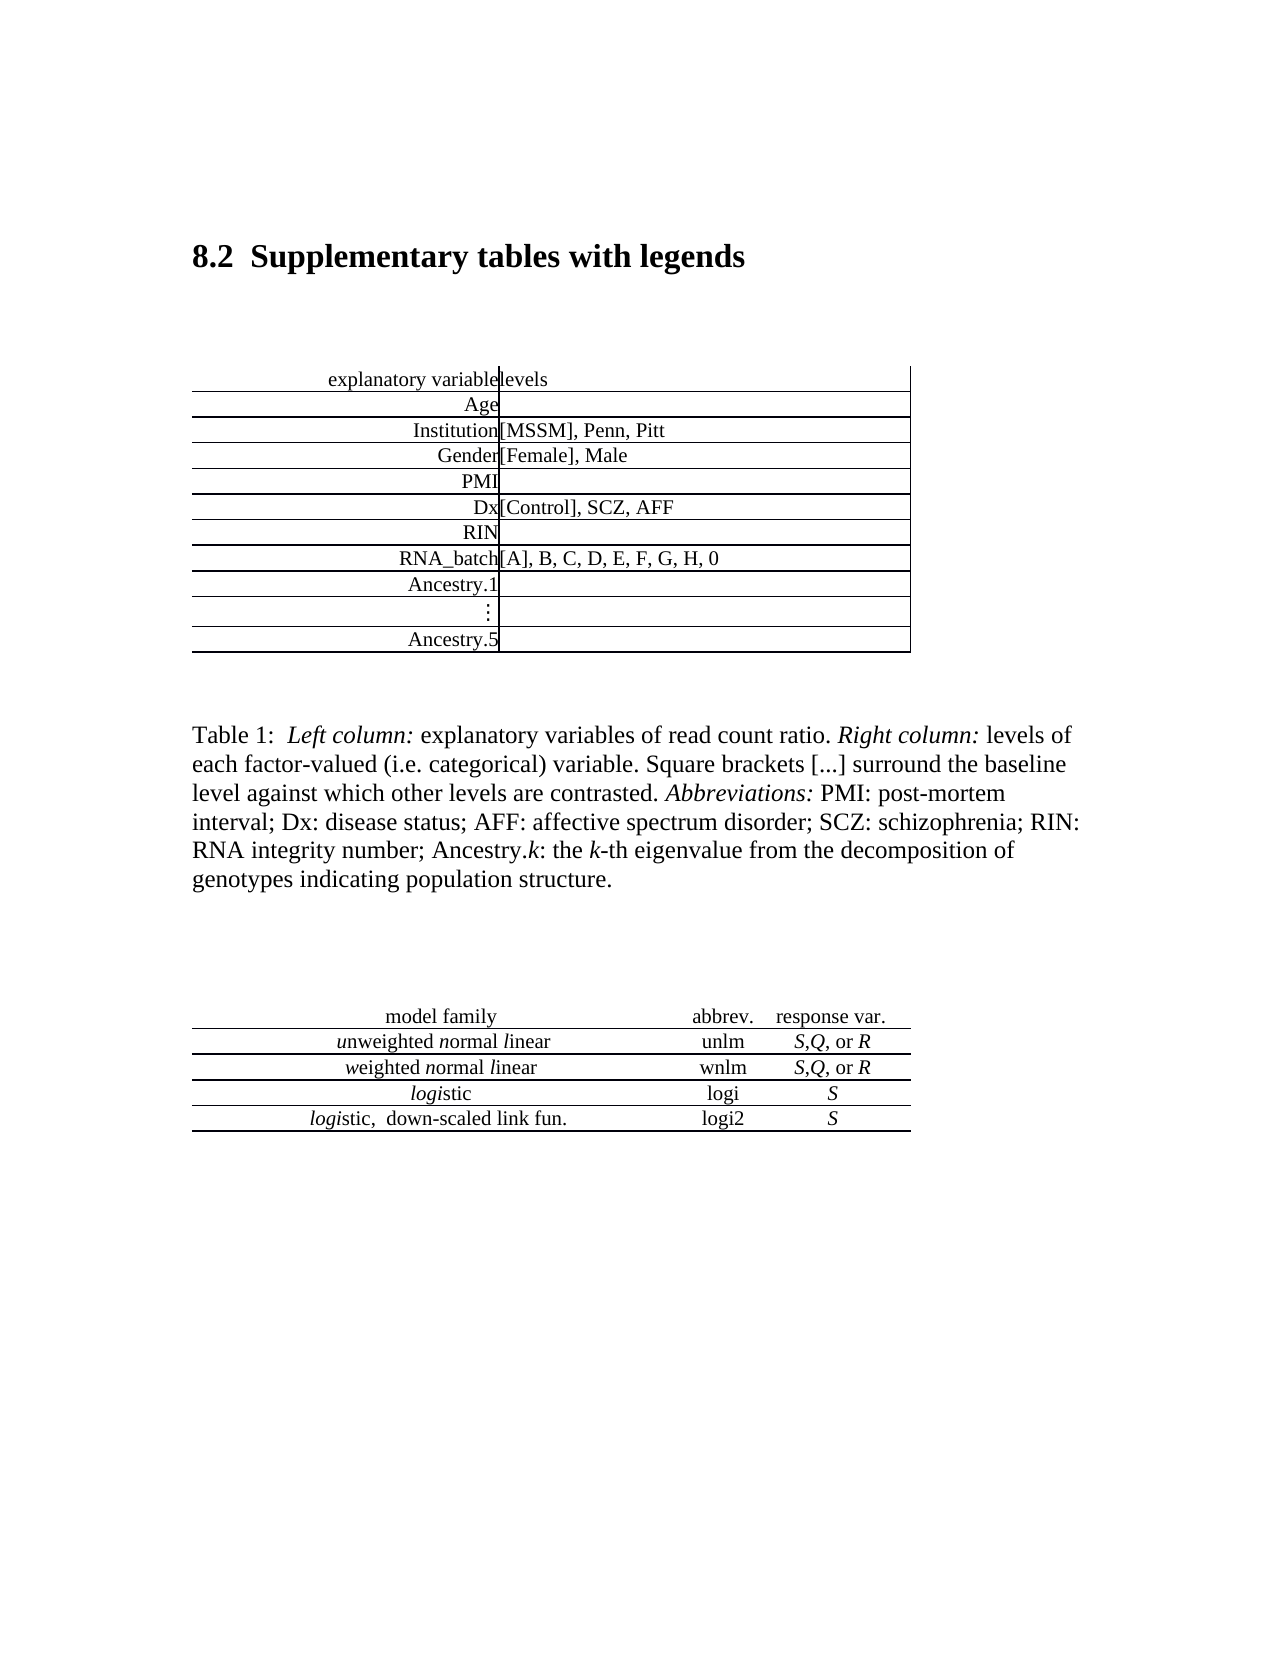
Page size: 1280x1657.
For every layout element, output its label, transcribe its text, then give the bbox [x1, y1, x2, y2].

table_cell [Control], SCZ, AFF [500, 495, 910, 519]
table_cell PMI [192, 469, 498, 493]
table_cell logi [690, 1081, 756, 1104]
table_header abbrev. [690, 1004, 756, 1028]
table_cell logistic, down-scaled link fun. [192, 1106, 690, 1130]
table_header explanatory variable [192, 366, 498, 391]
table_cell S,Q, or R [756, 1029, 911, 1053]
subtitle 8.2 Supplementary tables with legends [192, 236, 1087, 274]
table_header model family [192, 1004, 690, 1028]
table_cell S [756, 1081, 911, 1104]
table_cell [Female], Male [500, 443, 910, 467]
table_cell unweighted normal linear [192, 1029, 690, 1053]
table_cell [500, 572, 910, 596]
table_cell [500, 469, 910, 493]
table_cell [500, 520, 910, 544]
table_cell Gender [192, 443, 498, 467]
table_cell logi2 [690, 1106, 756, 1130]
table_cell unlm [690, 1029, 756, 1053]
table_header response var. [756, 1004, 911, 1028]
table_cell wnlm [690, 1055, 756, 1079]
table_cell ⋮ [192, 597, 498, 626]
table_cell RNA_batch [192, 546, 498, 570]
table_cell [MSSM], Penn, Pitt [500, 418, 910, 442]
table_cell S,Q, or R [756, 1055, 911, 1079]
table_cell [A], B, C, D, E, F, G, H, 0 [500, 546, 910, 570]
table_cell Dx [192, 495, 498, 519]
table_header levels [500, 366, 910, 391]
table_cell weighted normal linear [192, 1055, 690, 1079]
table_cell Ancestry.5 [192, 627, 498, 651]
table_cell RIN [192, 520, 498, 544]
table_cell [500, 627, 910, 651]
table_cell Ancestry.1 [192, 572, 498, 596]
text Table 1: Left column: explanatory variables of read count ratio. Right column: levels of each factor-valued (i.e. categorical) variable. Square brackets [...] surround the baseline level against which other levels are contrasted. Abbreviations: PMI: post-mortem interval; Dx: disease status; AFF: affective spectrum disorder; SCZ: schizophrenia; RIN: RNA integrity number; Ancestry.k: the k-th eigenvalue from the decomposition of genotypes indicating population structure. [192, 721, 1087, 893]
table_cell logistic [192, 1081, 690, 1104]
table_cell Institution [192, 418, 498, 442]
table_cell Age [192, 392, 498, 416]
table_cell [500, 392, 910, 416]
table_cell [500, 597, 910, 626]
table_cell S [756, 1106, 911, 1130]
